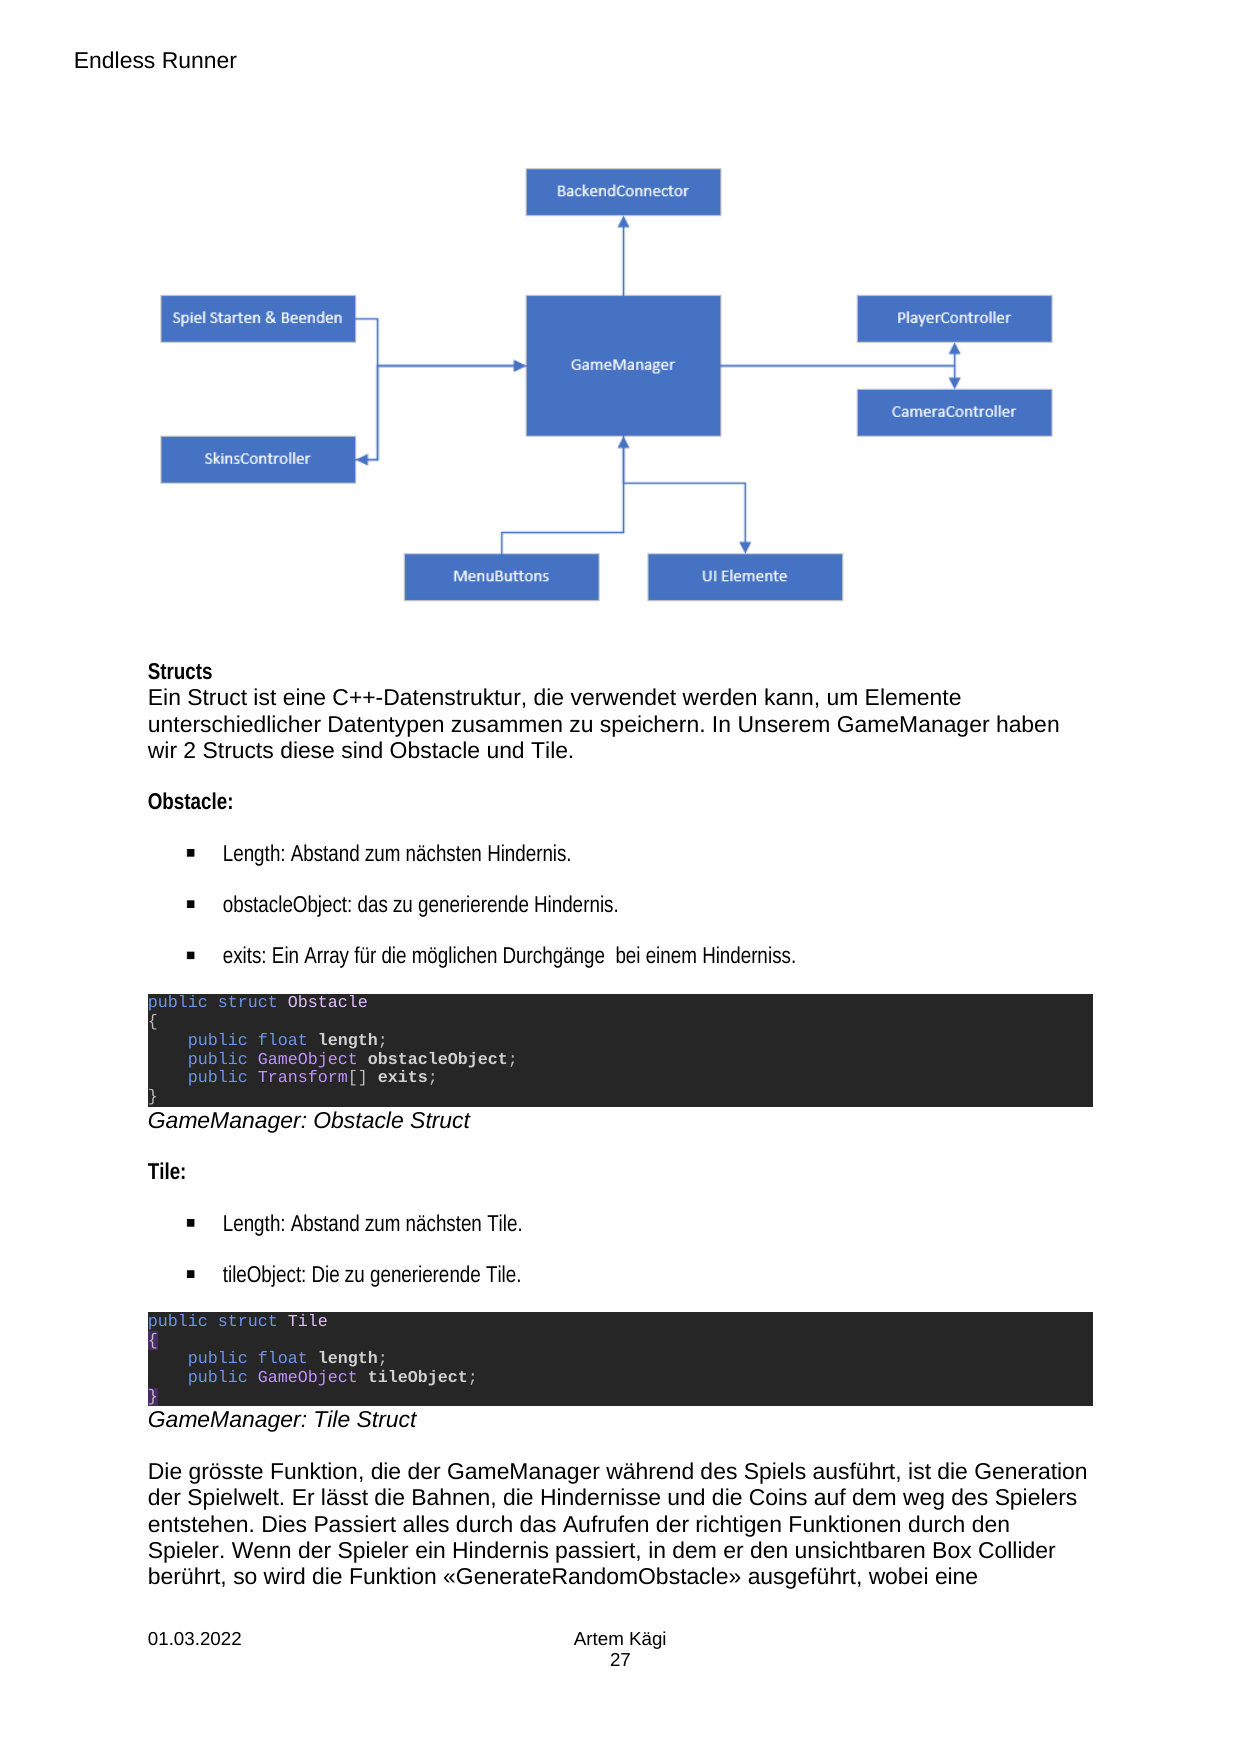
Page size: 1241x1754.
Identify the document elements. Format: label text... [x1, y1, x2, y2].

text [148, 1458, 1093, 1589]
text Tile: [148, 1158, 1093, 1184]
list tileObject: Die zu generierende Tile. [185, 1261, 1093, 1287]
text public struct Obstacle { public float length; public GameObject obstacleObject; public Transform[] exits; } [148, 994, 1093, 1107]
text Ein Struct ist eine C++-Datenstruktur, die verwendet werden kann, um Elemente unterschiedlicher Datentypen zusammen zu speichern. In Unserem GameManager haben wir 2 Structs diese sind Obstacle und Tile. [148, 684, 1093, 763]
list Length: Abstand zum nächsten Hindernis. [185, 839, 1093, 866]
list Length: Abstand zum nächsten Tile. [185, 1209, 1093, 1236]
text Obstacle: [148, 788, 1093, 814]
text Structs [148, 658, 1093, 684]
text public struct Tile { public float length; public GameObject tileObject; } [148, 1312, 1093, 1406]
list obstacleObject: das zu generierende Hindernis. [185, 891, 1093, 917]
text GameManager: Tile Struct [148, 1406, 1093, 1433]
list exits: Ein Array für die möglichen Durchgänge bei einem Hinderniss. [185, 942, 1093, 969]
text GameManager: Obstacle Struct [148, 1107, 1093, 1133]
picture [147, 147, 1093, 633]
